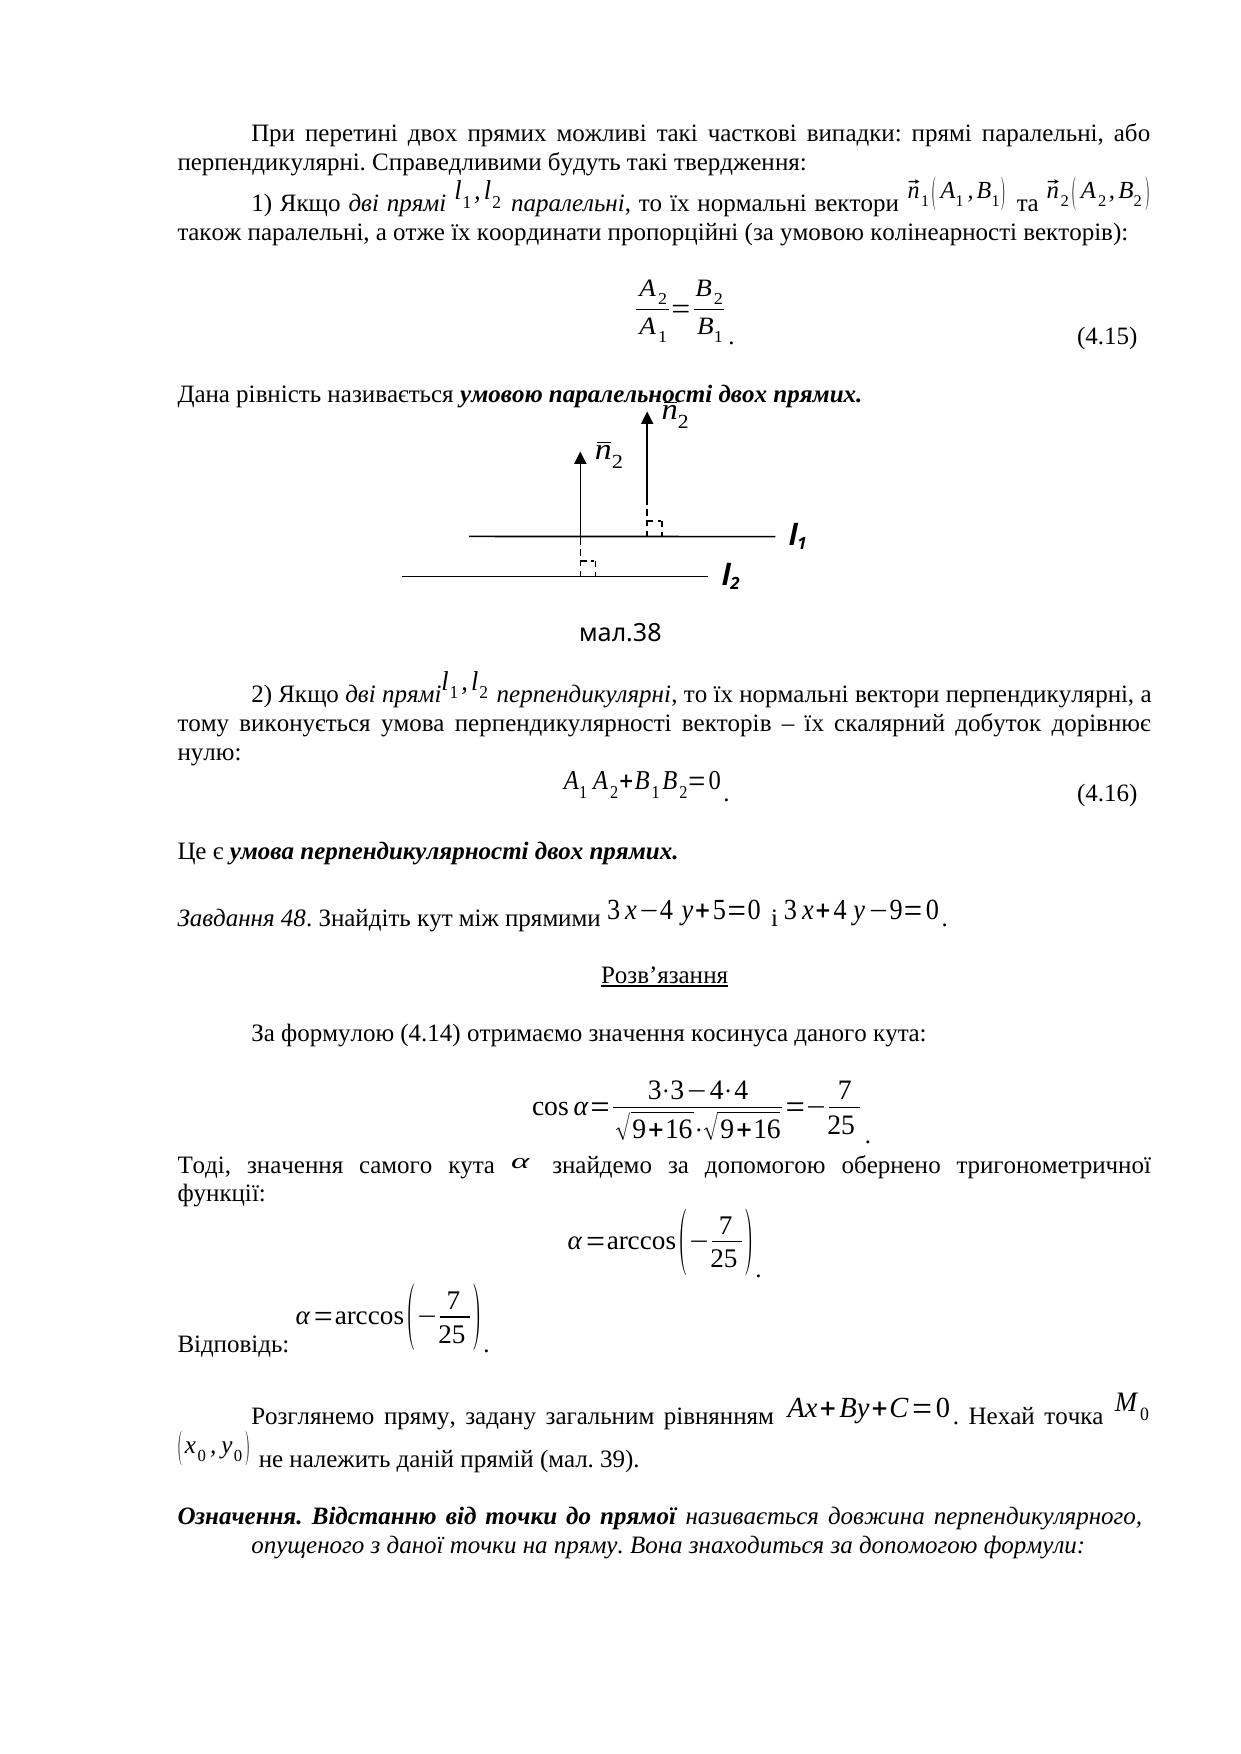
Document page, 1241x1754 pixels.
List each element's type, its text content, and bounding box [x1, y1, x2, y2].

text . (4.15) [546, 275, 1152, 350]
text . [177, 1075, 1152, 1149]
text Розв’язання [177, 960, 1152, 989]
text Тоді, значення самого кута знайдемо за допомогою обернено тригонометричної функції: [177, 1149, 1152, 1207]
text . (4.16) [472, 766, 1152, 807]
text 1) Якщо дві прямі паралельні, то їх нормальні вектори та також паралельні, а отже їх координати пропорційні (за умовою колінеарності векторів): [177, 176, 1152, 246]
text 2) Якщо дві прямі перпендикулярні, то їх нормальні вектори перпендикулярні, а тому виконується умова перпендикулярності векторів – їх скалярний добуток дорівнює нулю: [177, 666, 1152, 766]
text . [177, 1207, 1152, 1283]
text Дана рівність називається умовою паралельності двох прямих. [177, 379, 1152, 408]
text Відповідь: . [177, 1283, 1152, 1358]
text За формулою (4.14) отримаємо значення косинуса даного кута: [177, 1018, 1152, 1046]
text Завдання 48. Знайдіть кут між прямими і . [177, 893, 1152, 931]
text При перетині двох прямих можливі такі часткові випадки: прямі паралельні, або перпендикулярні. Справедливими будуть такі твердження: [177, 118, 1152, 176]
text Розглянемо пряму, задану загальним рівнянням . Нехай точка не належить даній прямій (мал. 39). [177, 1387, 1152, 1473]
text Означення. Відстанню від точки до прямої називається довжина перпендикулярного, опущеного з даної точки на пряму. Вона знаходиться за допомогою формули: [177, 1501, 1152, 1559]
text Це є умова перпендикулярності двох прямих. [177, 836, 1152, 865]
